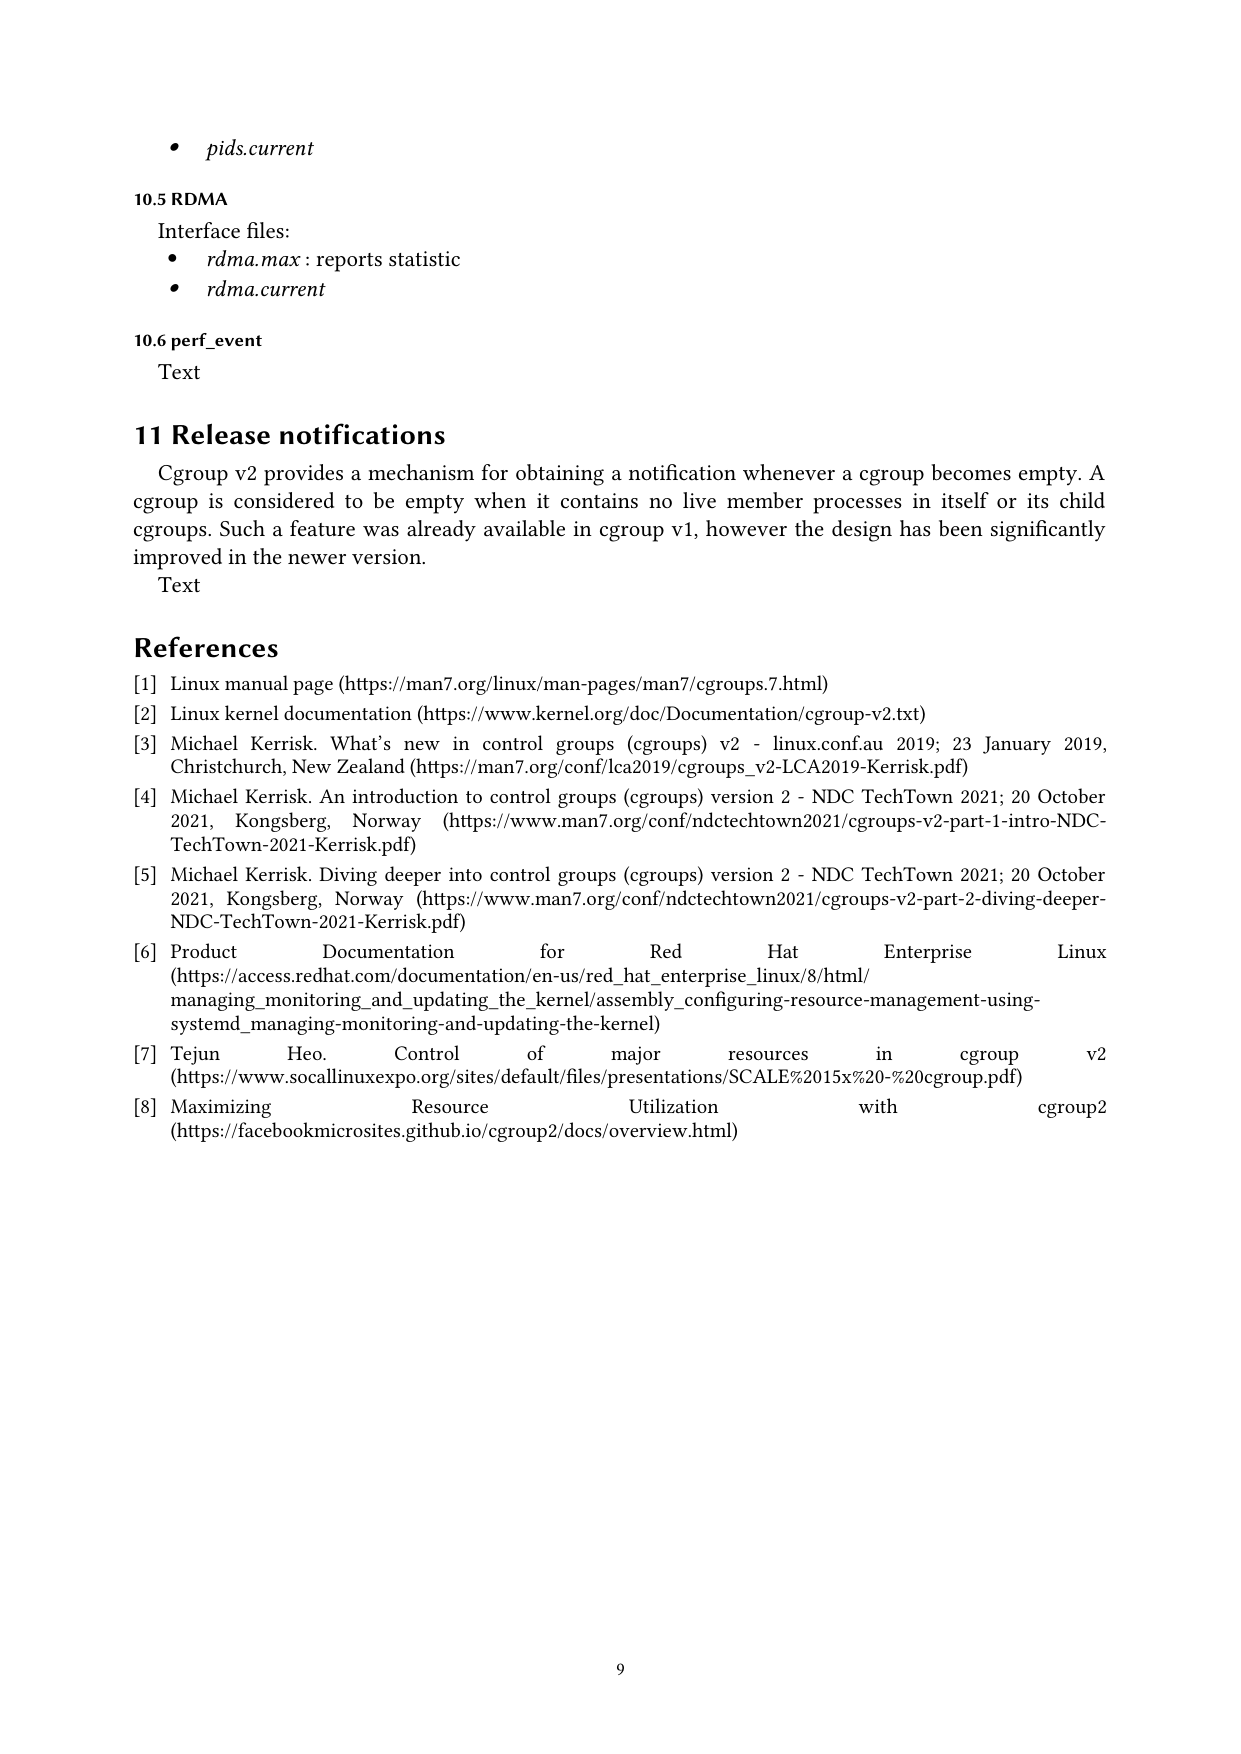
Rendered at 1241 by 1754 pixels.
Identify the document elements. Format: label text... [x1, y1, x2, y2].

list rdma.current [168, 274, 1107, 302]
text Michael Kerrisk. What’s new in control groups (cgroups) v2 - linux.conf.au 2019; 23 January 2019, Christchurch, New Zealand (https://man7.org/conf/lca2019/cgroups_v2-LCA2019-Kerrisk.pdf) [133, 731, 1107, 779]
text Michael Kerrisk. Diving deeper into control groups (cgroups) version 2 - NDC TechTown 2021; 20 October 2021, Kongsberg, Norway (https://www.man7.org/conf/ndctechtown2021/cgroups-v2-part-2-diving-deeper-NDC-TechTown-2021-Kerrisk.pdf) [133, 862, 1107, 934]
text References [133, 632, 1107, 665]
list rdma.max : reports statistic [168, 244, 1107, 272]
text Text [133, 357, 1107, 385]
text Cgroup v2 provides a mechanism for obtaining a notification whenever a cgroup becomes empty. A cgroup is considered to be empty when it contains no live member processes in itself or its child cgroups. Such a feature was already available in cgroup v1, however the design has been significantly improved in the newer version. [133, 458, 1107, 570]
text Text [133, 570, 1107, 598]
text Interface files: [133, 216, 1107, 244]
text perf_event [133, 327, 1107, 351]
text Release notifications [133, 418, 1107, 452]
text Maximizing Resource Utilization with cgroup2 (https://facebookmicrosites.github.io/cgroup2/docs/overview.html) [133, 1095, 1107, 1142]
text Product Documentation for Red Hat Enterprise Linux (https://access.redhat.com/documentation/en-us/red_hat_enterprise_linux/8/html/managing_monitoring_and_updating_the_kernel/assembly_configuring-resource-management-using-systemd_managing-monitoring-and-updating-the-kernel) [133, 940, 1107, 1035]
list pids.current [168, 133, 1107, 161]
text Tejun Heo. Control of major resources in cgroup v2 (https://www.socallinuxexpo.org/sites/default/files/presentations/SCALE%2015x%20-%20cgroup.pdf) [133, 1041, 1107, 1089]
text Linux kernel documentation (https://www.kernel.org/doc/Documentation/cgroup-v2.txt) [133, 701, 1107, 725]
text Linux manual page (https://man7.org/linux/man-pages/man7/cgroups.7.html) [133, 671, 1107, 695]
text RDMA [133, 186, 1107, 209]
text Michael Kerrisk. An introduction to control groups (cgroups) version 2 - NDC TechTown 2021; 20 October 2021, Kongsberg, Norway (https://www.man7.org/conf/ndctechtown2021/cgroups-v2-part-1-intro-NDC-TechTown-2021-Kerrisk.pdf) [133, 785, 1107, 856]
